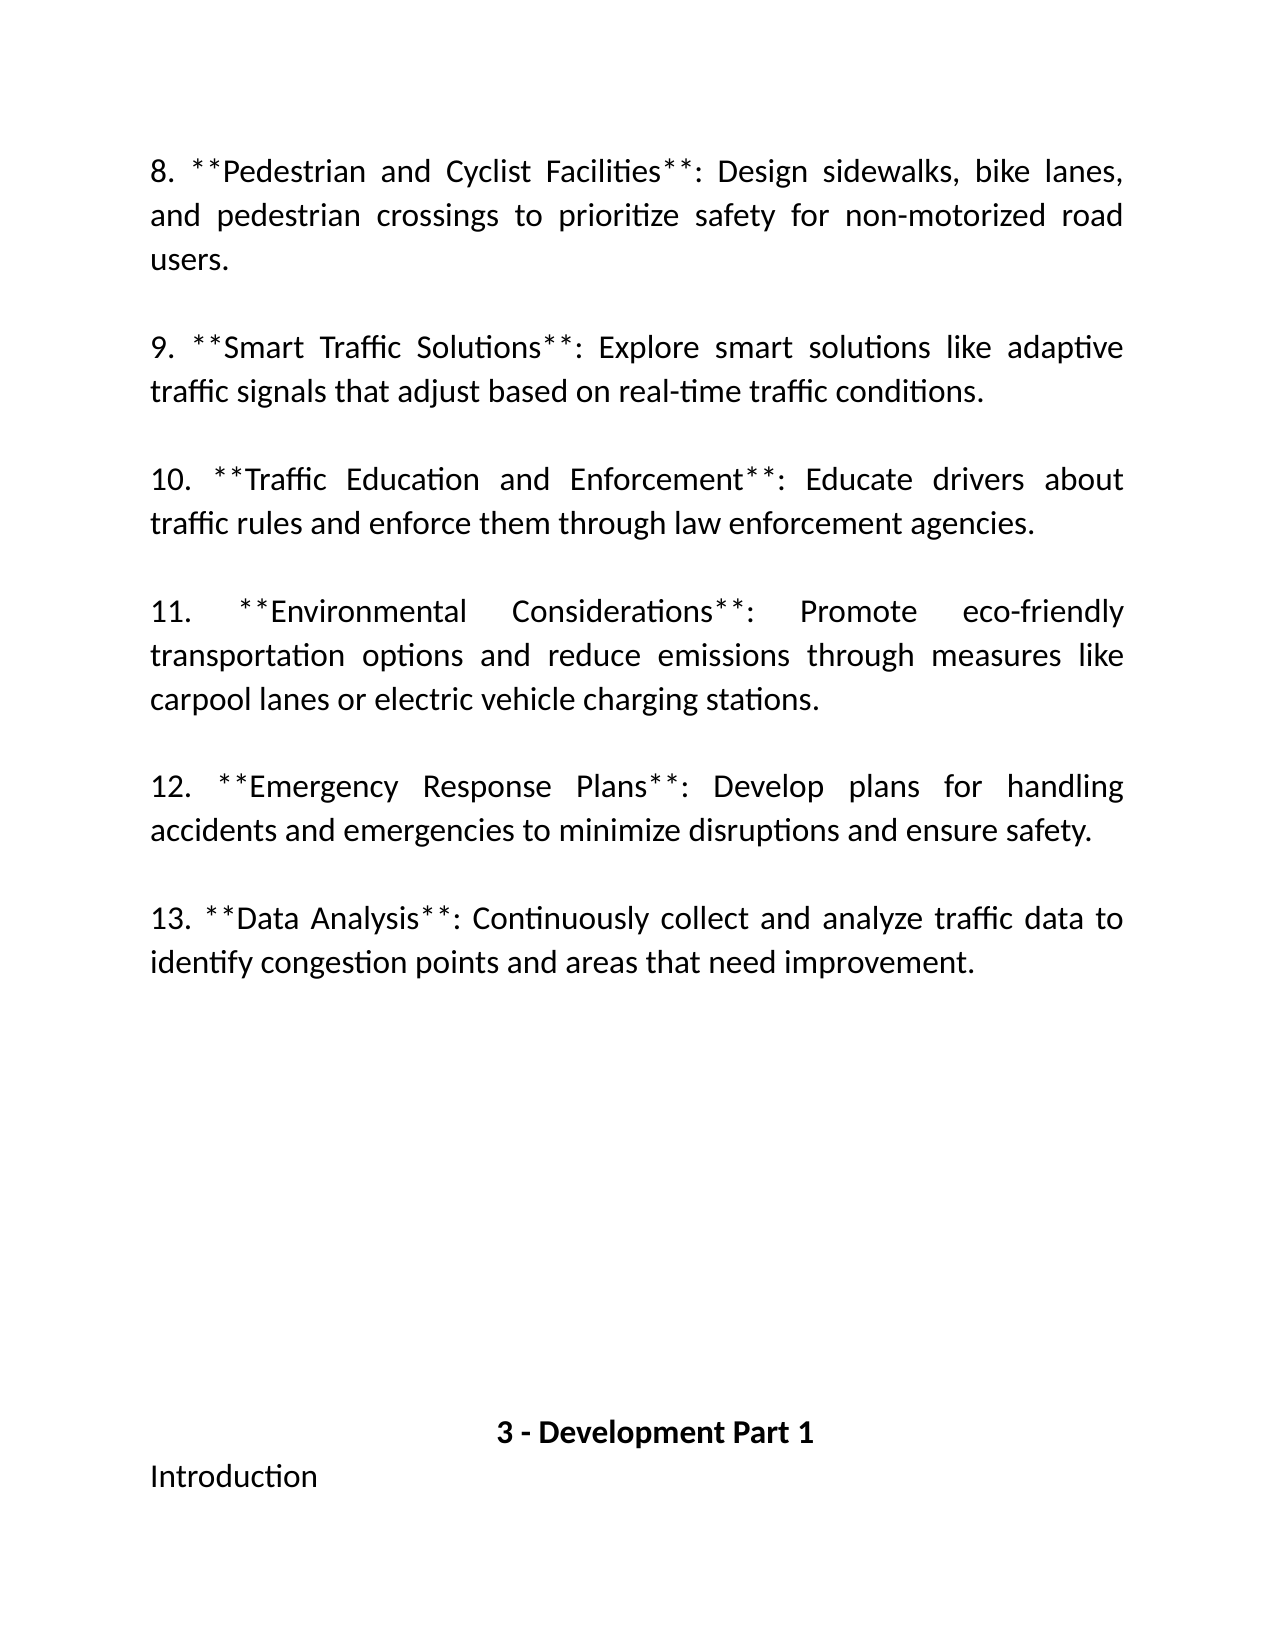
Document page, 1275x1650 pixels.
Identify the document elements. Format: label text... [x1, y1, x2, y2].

list 9. **Smart Traffic Solutions**: Explore smart solutions like adaptive traffic signals that adjust based on real-time traffic conditions. [150, 326, 1125, 411]
list 3 - Development Part 1 [150, 1411, 1125, 1452]
list 8. **Pedestrian and Cyclist Facilities**: Design sidewalks, bike lanes, and pedestrian crossings to prioritize safety for non-motorized road users. [150, 150, 1125, 279]
list Introduction [150, 1455, 1125, 1496]
list 12. **Emergency Response Plans**: Develop plans for handling accidents and emergencies to minimize disruptions and ensure safety. [150, 765, 1125, 850]
list 13. **Data Analysis**: Continuously collect and analyze traffic data to identify congestion points and areas that need improvement. [150, 897, 1125, 982]
list 10. **Traffic Education and Enforcement**: Educate drivers about traffic rules and enforce them through law enforcement agencies. [150, 458, 1125, 542]
list 11. **Environmental Considerations**: Promote eco-friendly transportation options and reduce emissions through measures like carpool lanes or electric vehicle charging stations. [150, 589, 1125, 718]
